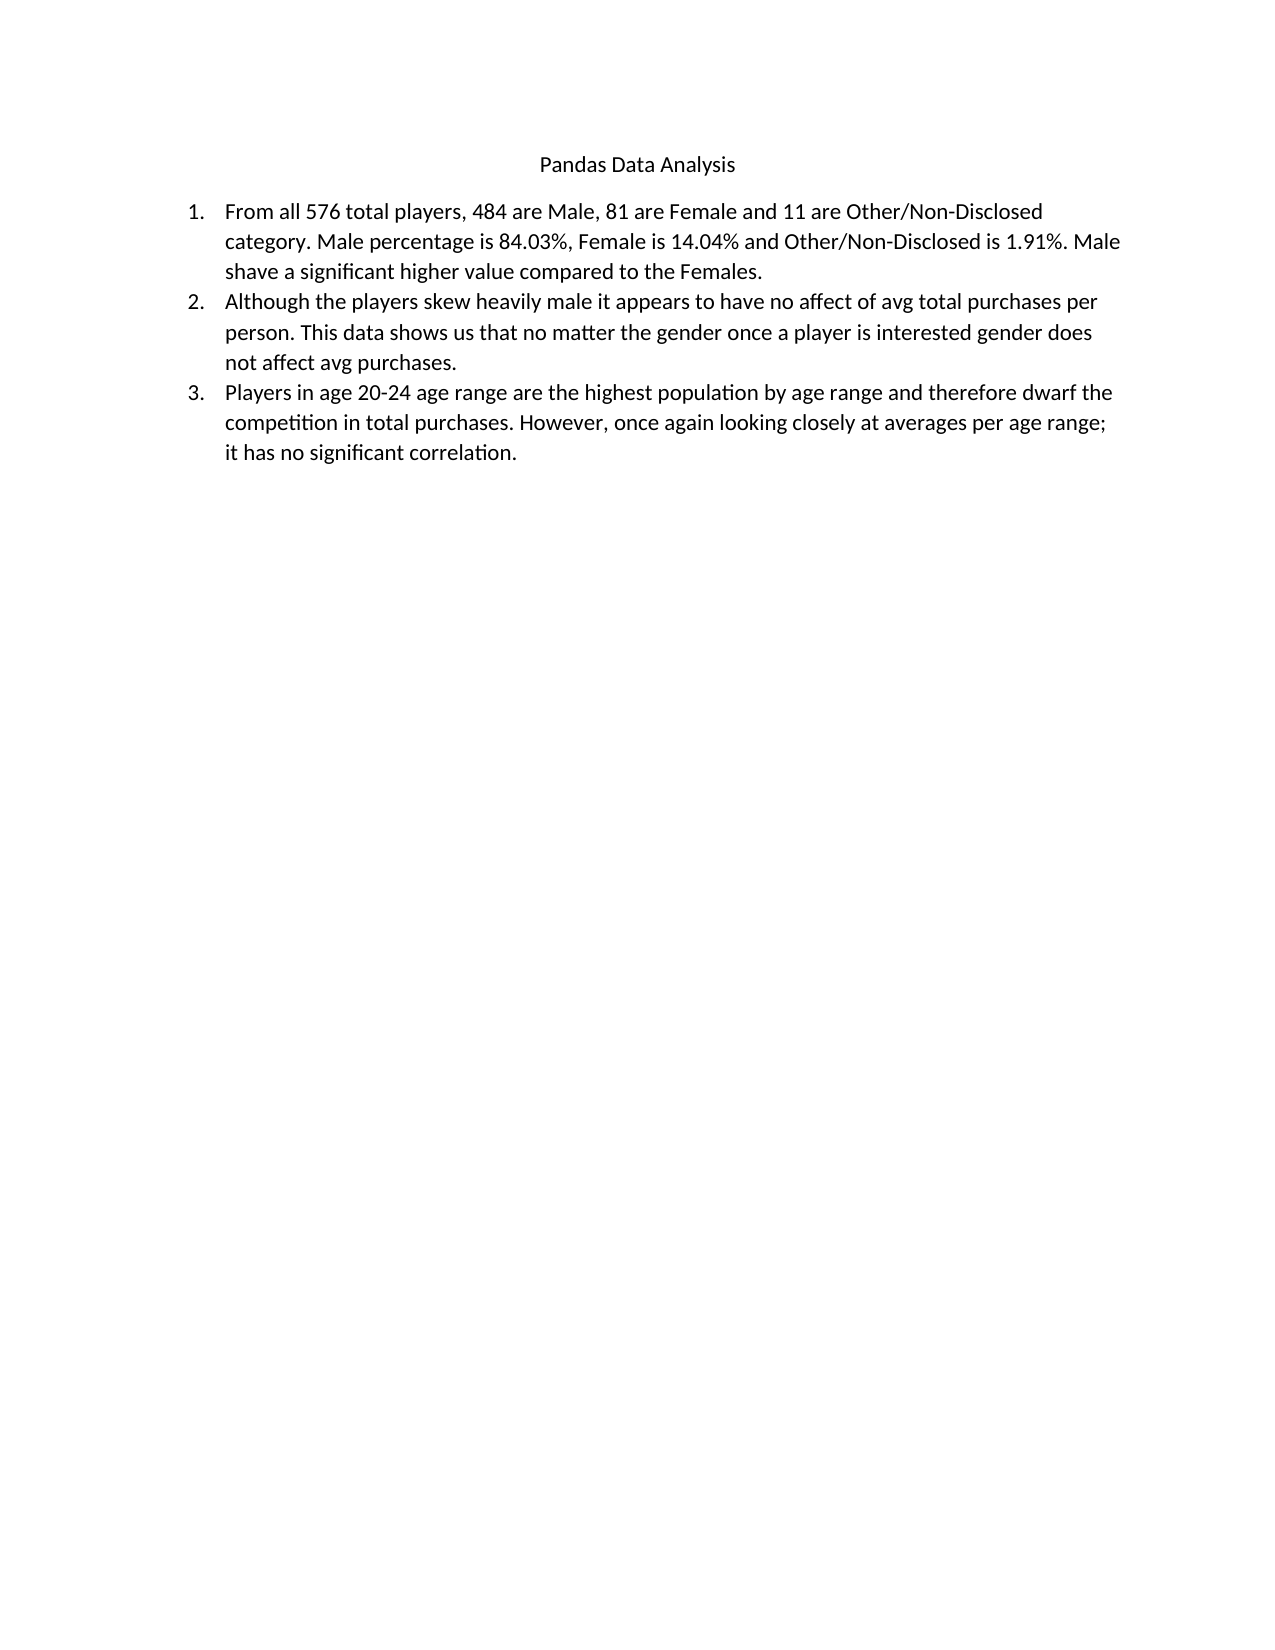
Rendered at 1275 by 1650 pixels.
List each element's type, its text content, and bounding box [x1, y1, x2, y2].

list From all 576 total players, 484 are Male, 81 are Female and 11 are Other/Non-Disclosed category. Male percentage is 84.03%, Female is 14.04% and Other/Non-Disclosed is 1.91%. Male shave a significant higher value compared to the Females. [187, 197, 1125, 285]
list Players in age 20-24 age range are the highest population by age range and therefore dwarf the competition in total purchases. However, once again looking closely at averages per age range; it has no significant correlation. [187, 378, 1125, 467]
list Although the players skew heavily male it appears to have no affect of avg total purchases per person. This data shows us that no matter the gender once a player is interested gender does not affect avg purchases. [187, 287, 1125, 376]
text Pandas Data Analysis [150, 150, 1125, 178]
